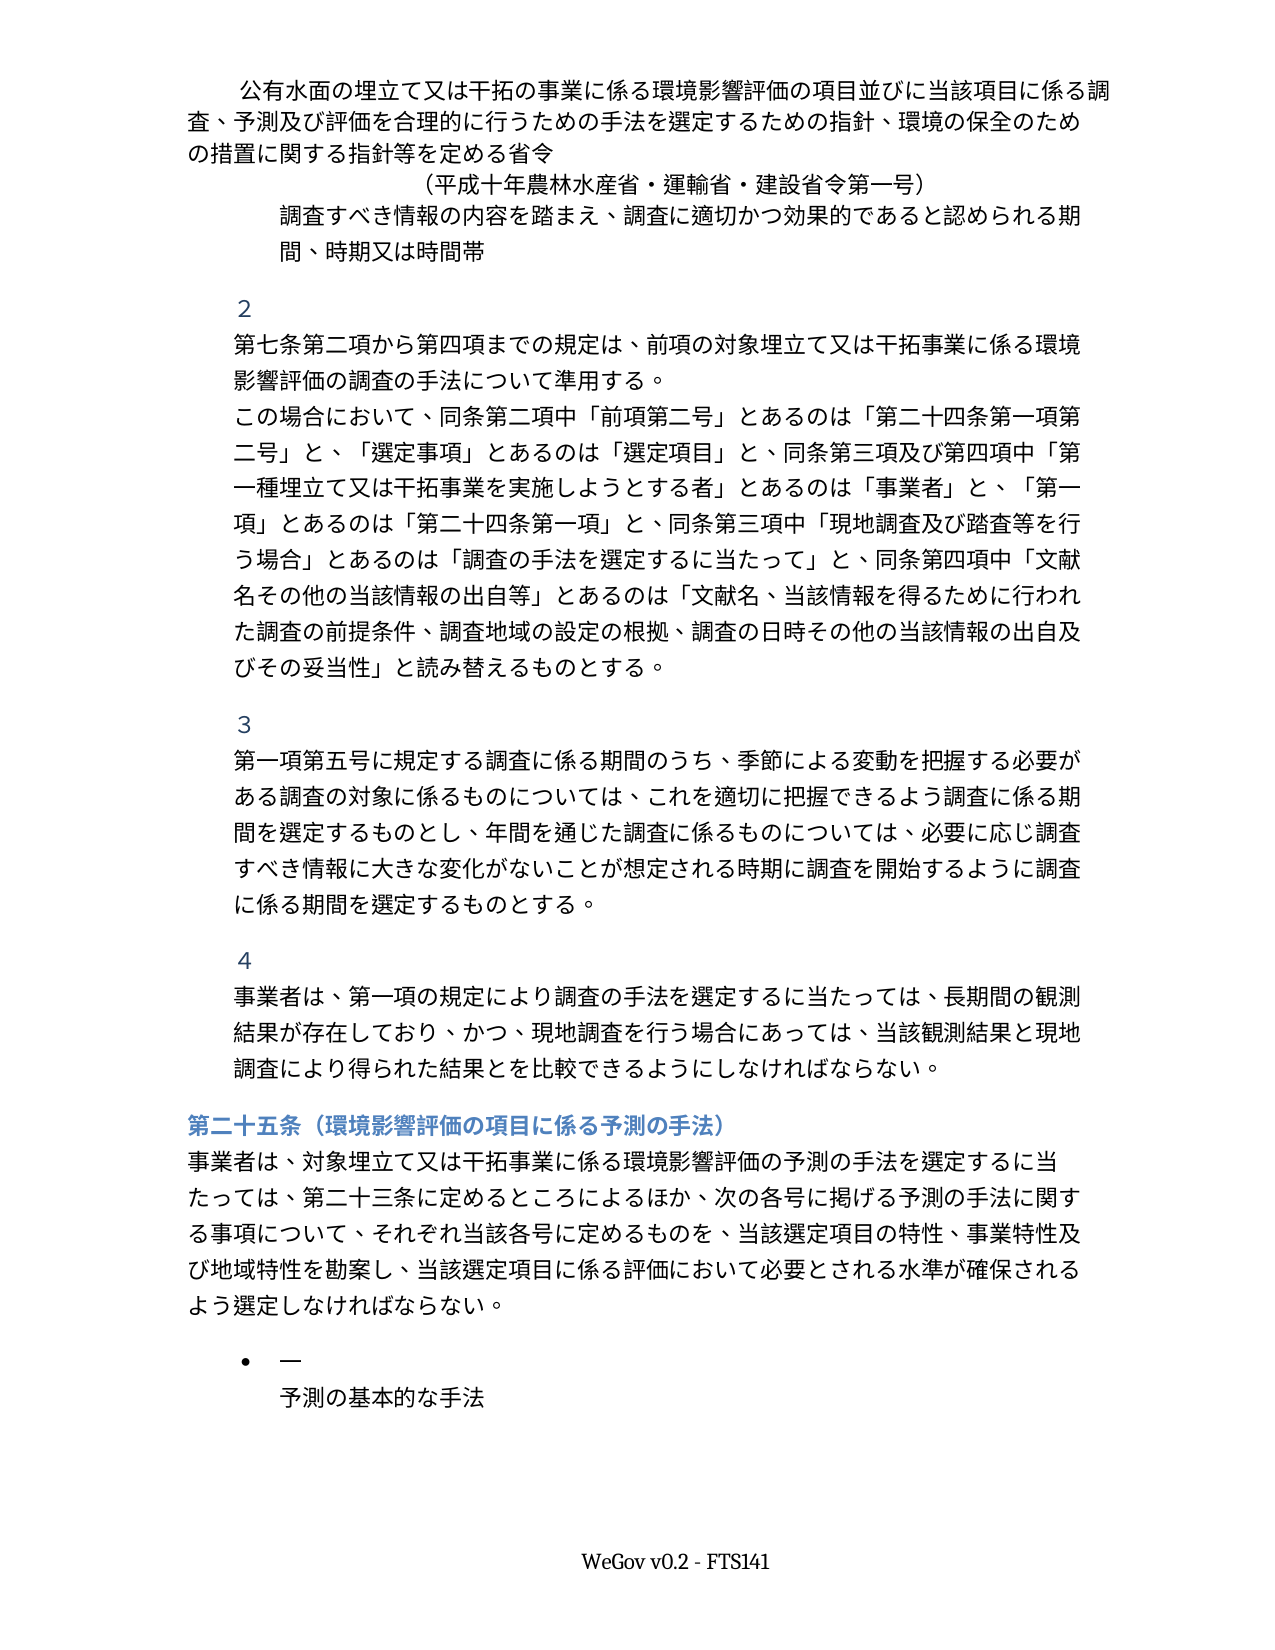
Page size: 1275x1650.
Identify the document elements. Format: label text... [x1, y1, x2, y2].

subtitle ２ [233, 293, 1087, 324]
text 事業者は、第一項の規定により調査の手法を選定するに当たっては、長期間の観測結果が存在しており、かつ、現地調査を行う場合にあっては、当該観測結果と現地調査により得られた結果とを比較できるようにしなければならない。 [233, 981, 1087, 1084]
text 事業者は、対象埋立て又は干拓事業に係る環境影響評価の予測の手法を選定するに当たっては、第二十三条に定めるところによるほか、次の各号に掲げる予測の手法に関する事項について、それぞれ当該各号に定めるものを、当該選定項目の特性、事業特性及び地域特性を勘案し、当該選定項目に係る評価において必要とされる水準が確保されるよう選定しなければならない。 [187, 1146, 1087, 1321]
list 一 予測の基本的な手法 環境の状況の変化又は環境への負荷の量を、理論に基づく計算、模型による実験、事例の引用又は解析その他の手法により、定量的に把握する手法 [242, 1346, 1087, 1474]
subtitle 第二十五条（環境影響評価の項目に係る予測の手法） [187, 1110, 1087, 1141]
text 第七条第二項から第四項までの規定は、前項の対象埋立て又は干拓事業に係る環境影響評価の調査の手法について準用する。 この場合において、同条第二項中「前項第二号」とあるのは「第二十四条第一項第二号」と、「選定事項」とあるのは「選定項目」と、同条第三項及び第四項中「第一種埋立て又は干拓事業を実施しようとする者」とあるのは「事業者」と、「第一項」とあるのは「第二十四条第一項」と、同条第三項中「現地調査及び踏査等を行う場合」とあるのは「調査の手法を選定するに当たって」と、同条第四項中「文献名その他の当該情報の出自等」とあるのは「文献名、当該情報を得るために行われた調査の前提条件、調査地域の設定の根拠、調査の日時その他の当該情報の出自及びその妥当性」と読み替えるものとする。 [233, 329, 1087, 683]
subtitle ４ [233, 945, 1087, 977]
subtitle ３ [233, 709, 1087, 740]
text 第一項第五号に規定する調査に係る期間のうち、季節による変動を把握する必要がある調査の対象に係るものについては、これを適切に把握できるよう調査に係る期間を選定するものとし、年間を通じた調査に係るものについては、必要に応じ調査すべき情報に大きな変化がないことが想定される時期に調査を開始するように調査に係る期間を選定するものとする。 [233, 745, 1087, 920]
list 五 調査に係る期間、時期又は時間帯（別表第二において「調査期間等」という。） 調査すべき情報の内容を踏まえ、調査に適切かつ効果的であると認められる期間、時期又は時間帯 [242, 200, 1087, 267]
